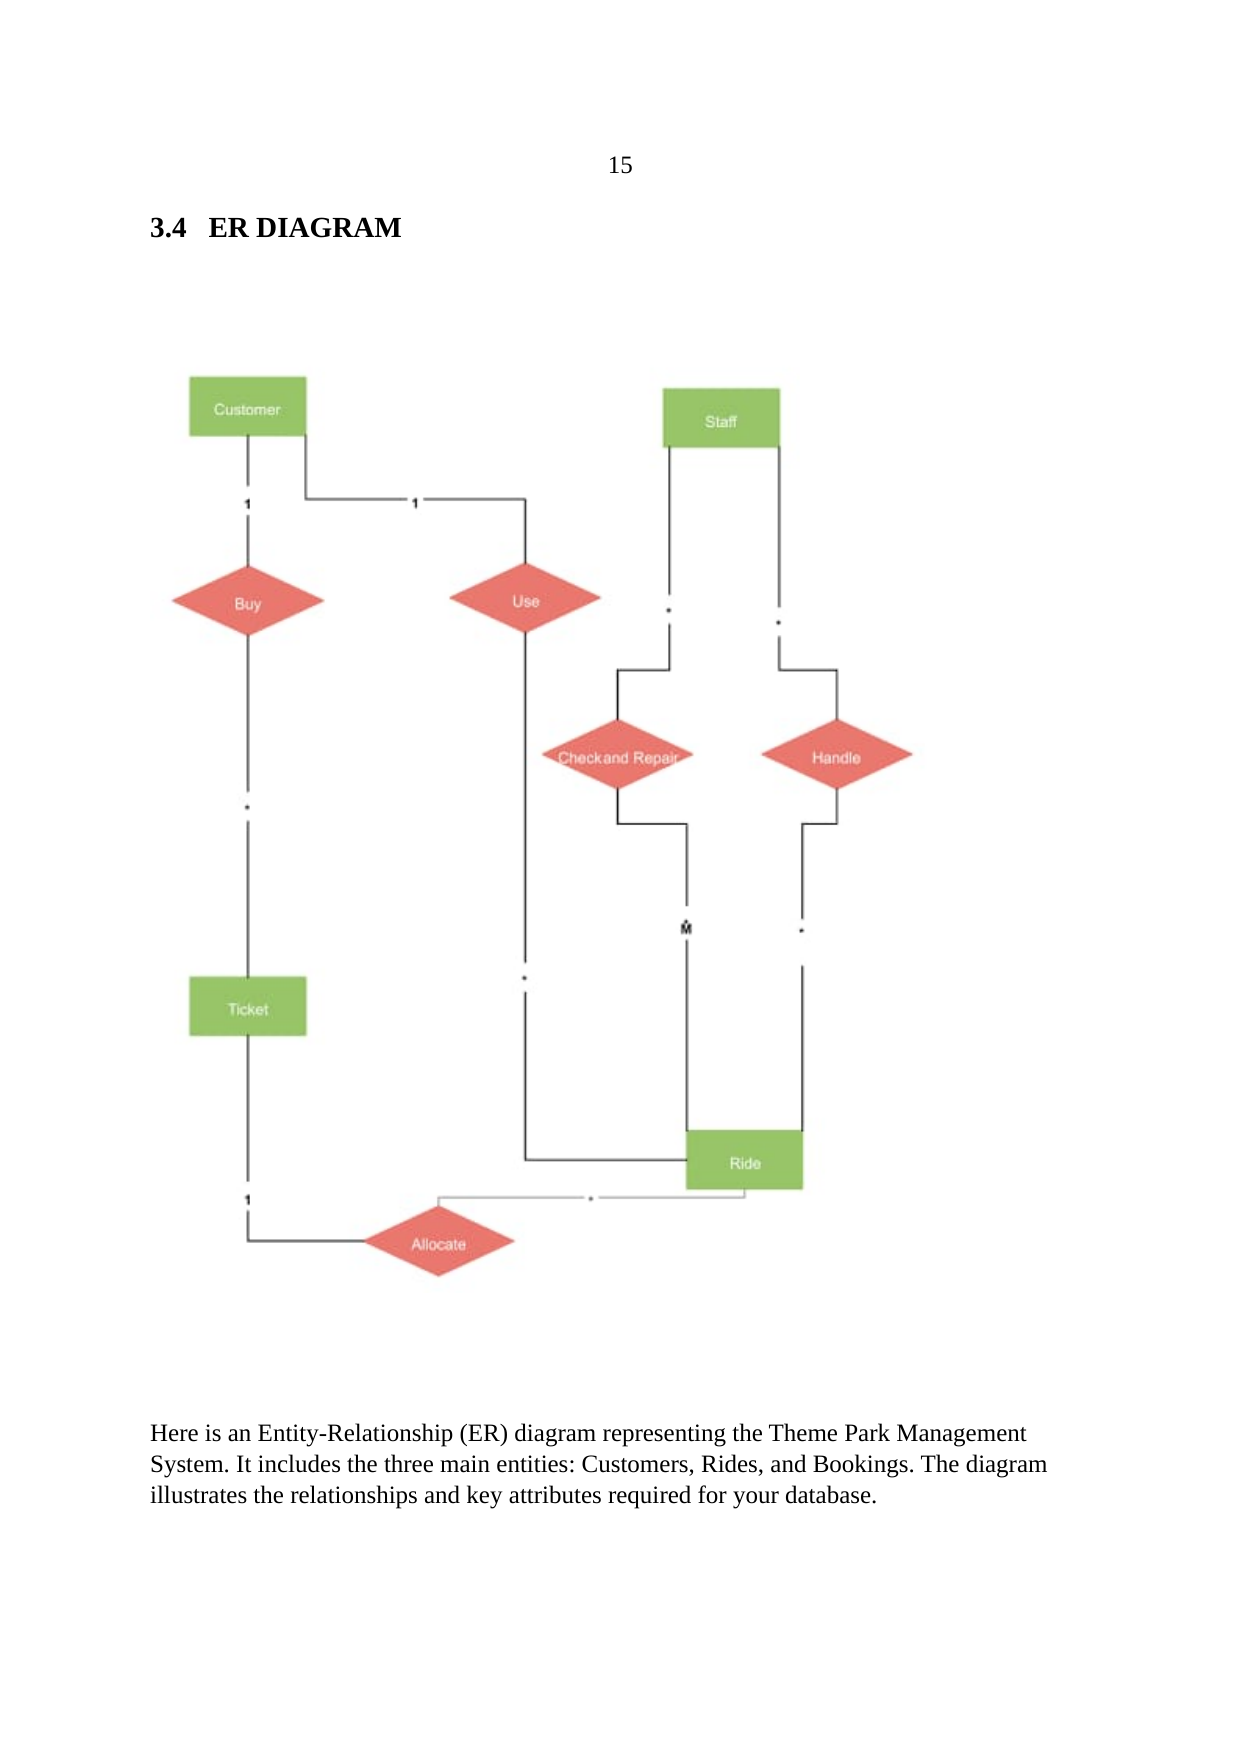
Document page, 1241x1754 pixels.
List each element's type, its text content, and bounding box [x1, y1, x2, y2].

text Here is an Entity-Relationship (ER) diagram representing the Theme Park Management System. It includes the three main entities: Customers, Rides, and Bookings. The diagram illustrates the relationships and key attributes required for your database. [150, 1418, 1090, 1509]
picture [150, 343, 939, 1293]
text 15 [150, 150, 1090, 179]
text 3.4 ER DIAGRAM [150, 210, 1090, 243]
